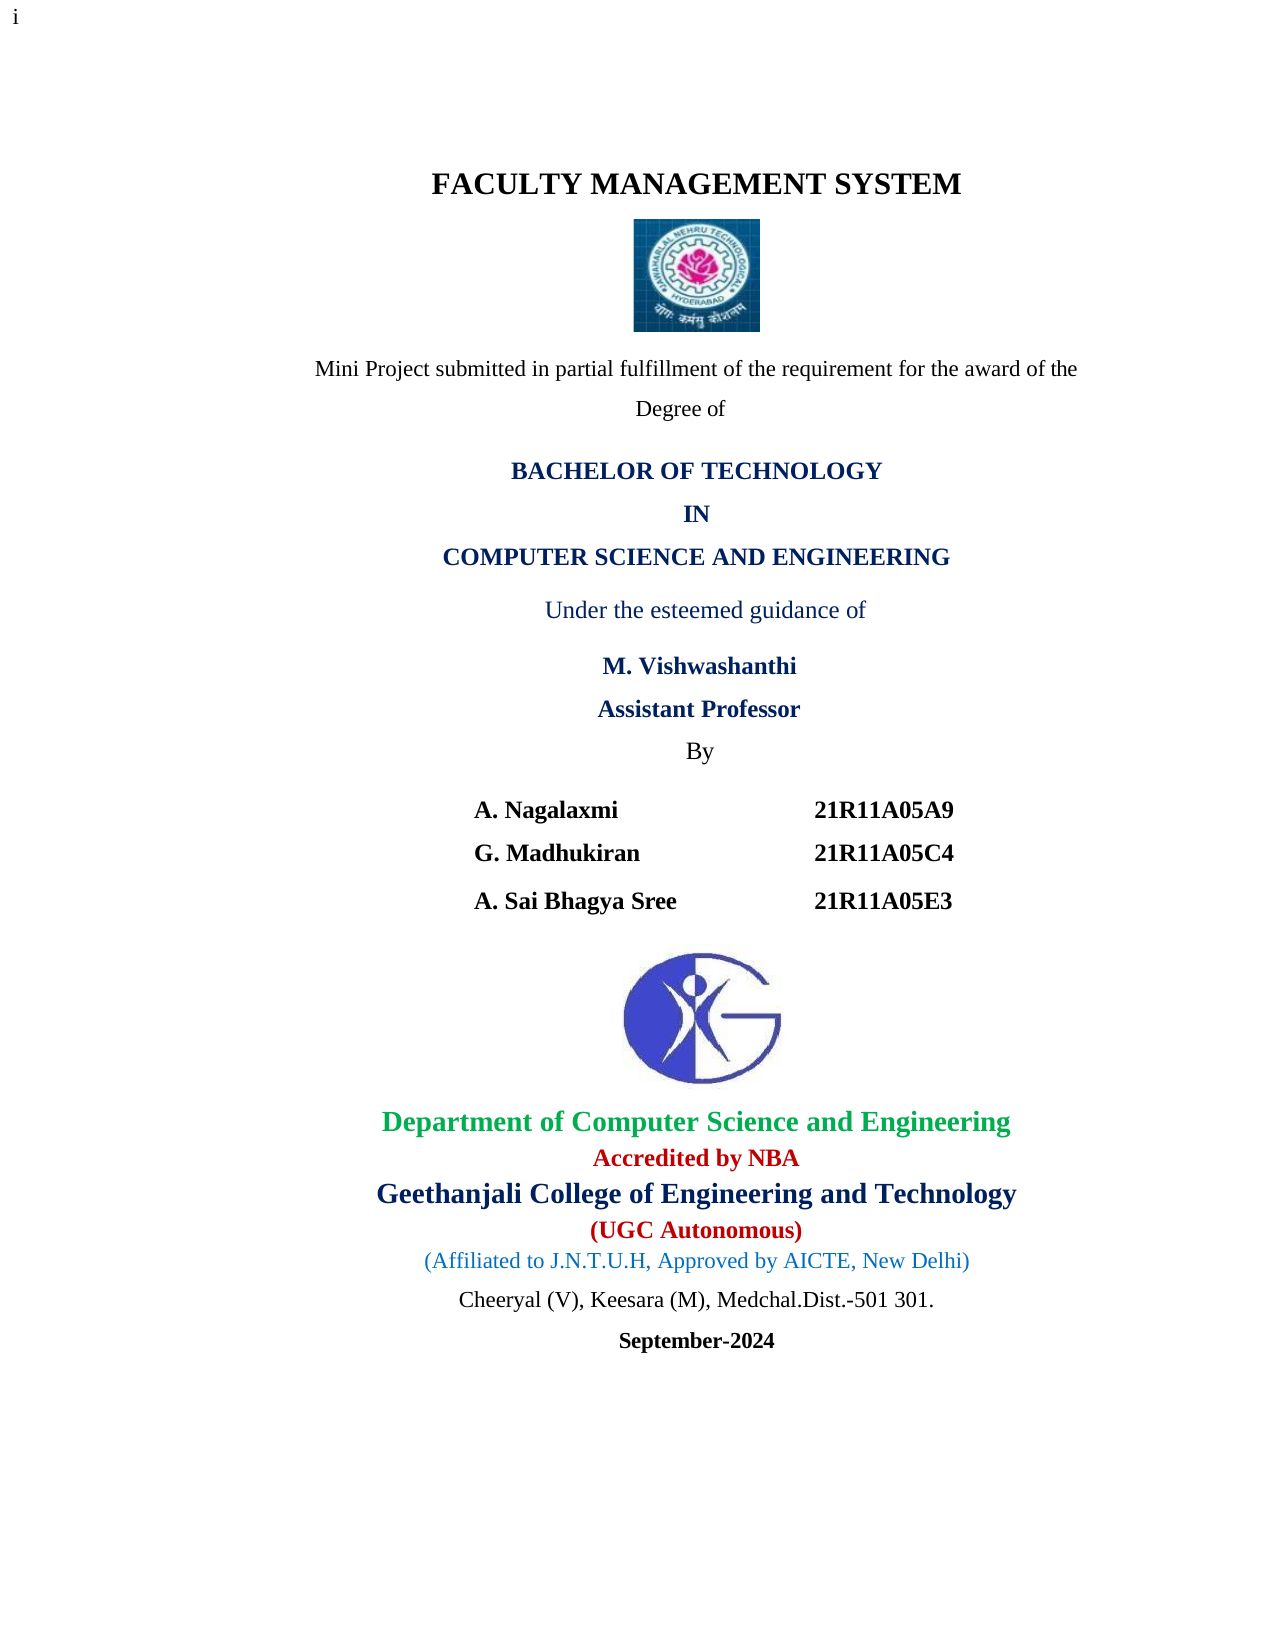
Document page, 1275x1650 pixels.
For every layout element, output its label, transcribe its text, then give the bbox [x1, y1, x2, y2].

text (Affiliated to J.N.T.U.H, Approved by AICTE, New Delhi) Cheeryal (V), Keesara (M), Medchal.Dist.-501 301. [401, 1248, 992, 1312]
text Under the esteemed guidance of [544, 595, 1169, 624]
text COMPUTER SCIENCE AND ENGINEERING [231, 542, 1161, 571]
text September-2024 [231, 1327, 1162, 1353]
text Mini Project submitted in partial fulfillment of the requirement for the award of the [231, 241, 1161, 382]
text A. Sai Bhagya Sree 21R11A05E3 [474, 886, 1169, 915]
subtitle (UGC Autonomous) [231, 1215, 1161, 1243]
subtitle M. Vishwashanthi Assistant Professor [597, 651, 802, 723]
subtitle Geethanjali College of Engineering and Technology [231, 1176, 1162, 1209]
text A. Nagalaxmi 21R11A05A9 [474, 795, 1169, 824]
text By [231, 737, 1169, 765]
text FACULTY MANAGEMENT SYSTEM [231, 165, 1162, 201]
text Degree of [192, 395, 1169, 421]
subtitle BACHELOR OF TECHNOLOGY IN [501, 456, 893, 528]
text Accredited by NBA [231, 1143, 1161, 1172]
text G. Madhukiran 21R11A05C4 [474, 838, 1169, 867]
picture [633, 219, 760, 332]
subtitle Department of Computer Science and Engineering [231, 956, 1161, 1138]
picture [622, 944, 788, 1090]
